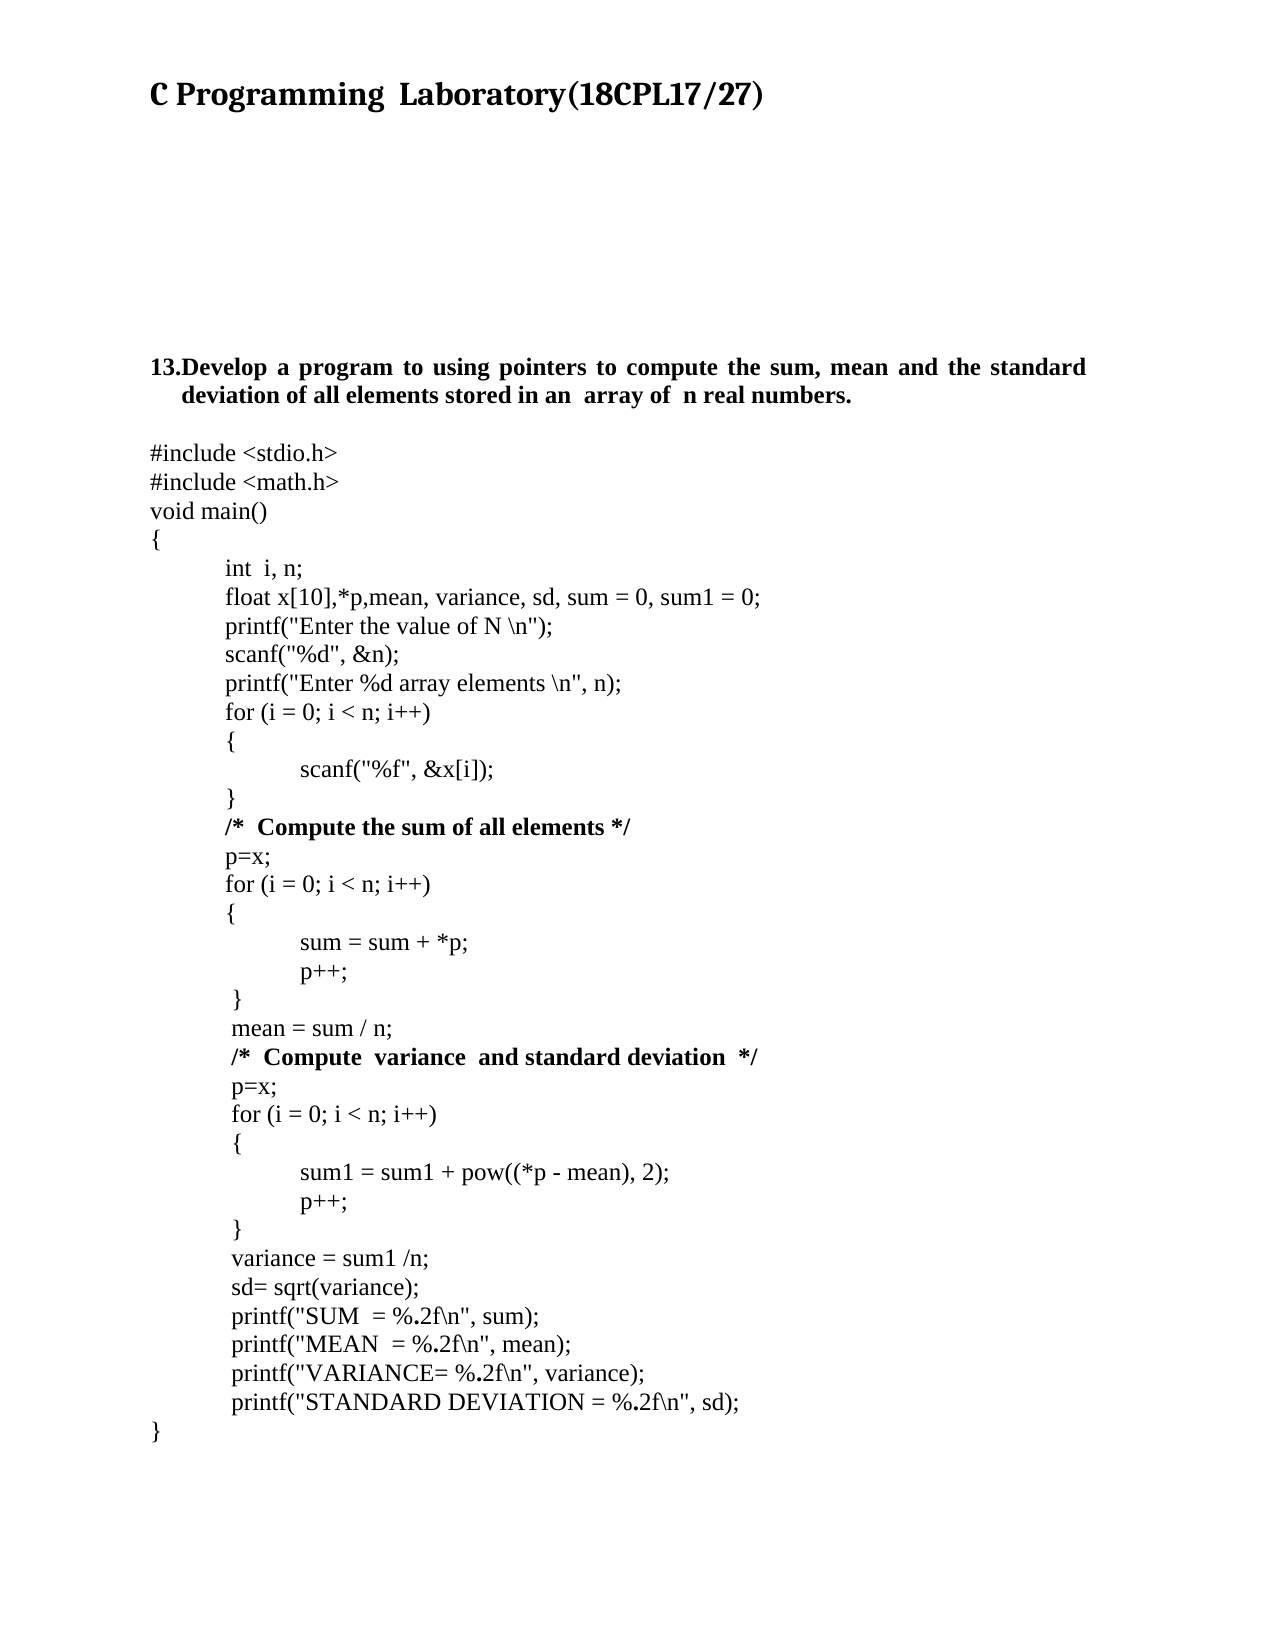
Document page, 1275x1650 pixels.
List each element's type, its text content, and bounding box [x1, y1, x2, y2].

text } [150, 1214, 1125, 1243]
text } [150, 984, 1125, 1013]
text /* Compute the sum of all elements */ [150, 812, 1125, 841]
text sum = sum + *p; [150, 927, 1125, 956]
text printf("MEAN = %.2f\n", mean); [150, 1329, 1125, 1358]
text { [150, 726, 1125, 754]
text } [150, 1416, 1125, 1444]
text void main() [150, 496, 1125, 524]
text } [150, 783, 1125, 812]
text 13.Develop a program to using pointers to compute the sum, mean and the standard deviation of all elements stored in an array of n real numbers. [150, 352, 1125, 409]
text mean = sum / n; [150, 1013, 1125, 1042]
text p=x; [150, 841, 1125, 869]
text printf("Enter %d array elements \n", n); [150, 668, 1125, 697]
text printf("SUM = %.2f\n", sum); [150, 1301, 1125, 1329]
text #include <stdio.h> [150, 438, 1125, 467]
text sd= sqrt(variance); [150, 1272, 1125, 1301]
text p++; [150, 1186, 1125, 1214]
text p++; [150, 956, 1125, 984]
text { [150, 524, 1125, 553]
text sum1 = sum1 + pow((*p - mean), 2); [150, 1157, 1125, 1186]
text scanf("%f", &x[i]); [150, 754, 1125, 783]
text int i, n; [150, 553, 1125, 582]
text #include <math.h> [150, 467, 1125, 496]
text { [150, 1128, 1125, 1157]
text for (i = 0; i < n; i++) [150, 1099, 1125, 1128]
text printf("STANDARD DEVIATION = %.2f\n", sd); [150, 1387, 1125, 1416]
text for (i = 0; i < n; i++) [150, 869, 1125, 898]
text printf("Enter the value of N \n"); [150, 611, 1125, 639]
text scanf("%d", &n); [150, 639, 1125, 668]
text printf("VARIANCE= %.2f\n", variance); [150, 1358, 1125, 1387]
text variance = sum1 /n; [150, 1243, 1125, 1272]
text float x[10],*p,mean, variance, sd, sum = 0, sum1 = 0; [150, 582, 1125, 611]
text /* Compute variance and standard deviation */ [150, 1042, 1125, 1071]
text p=x; [150, 1071, 1125, 1099]
text for (i = 0; i < n; i++) [150, 697, 1125, 726]
text { [150, 898, 1125, 927]
